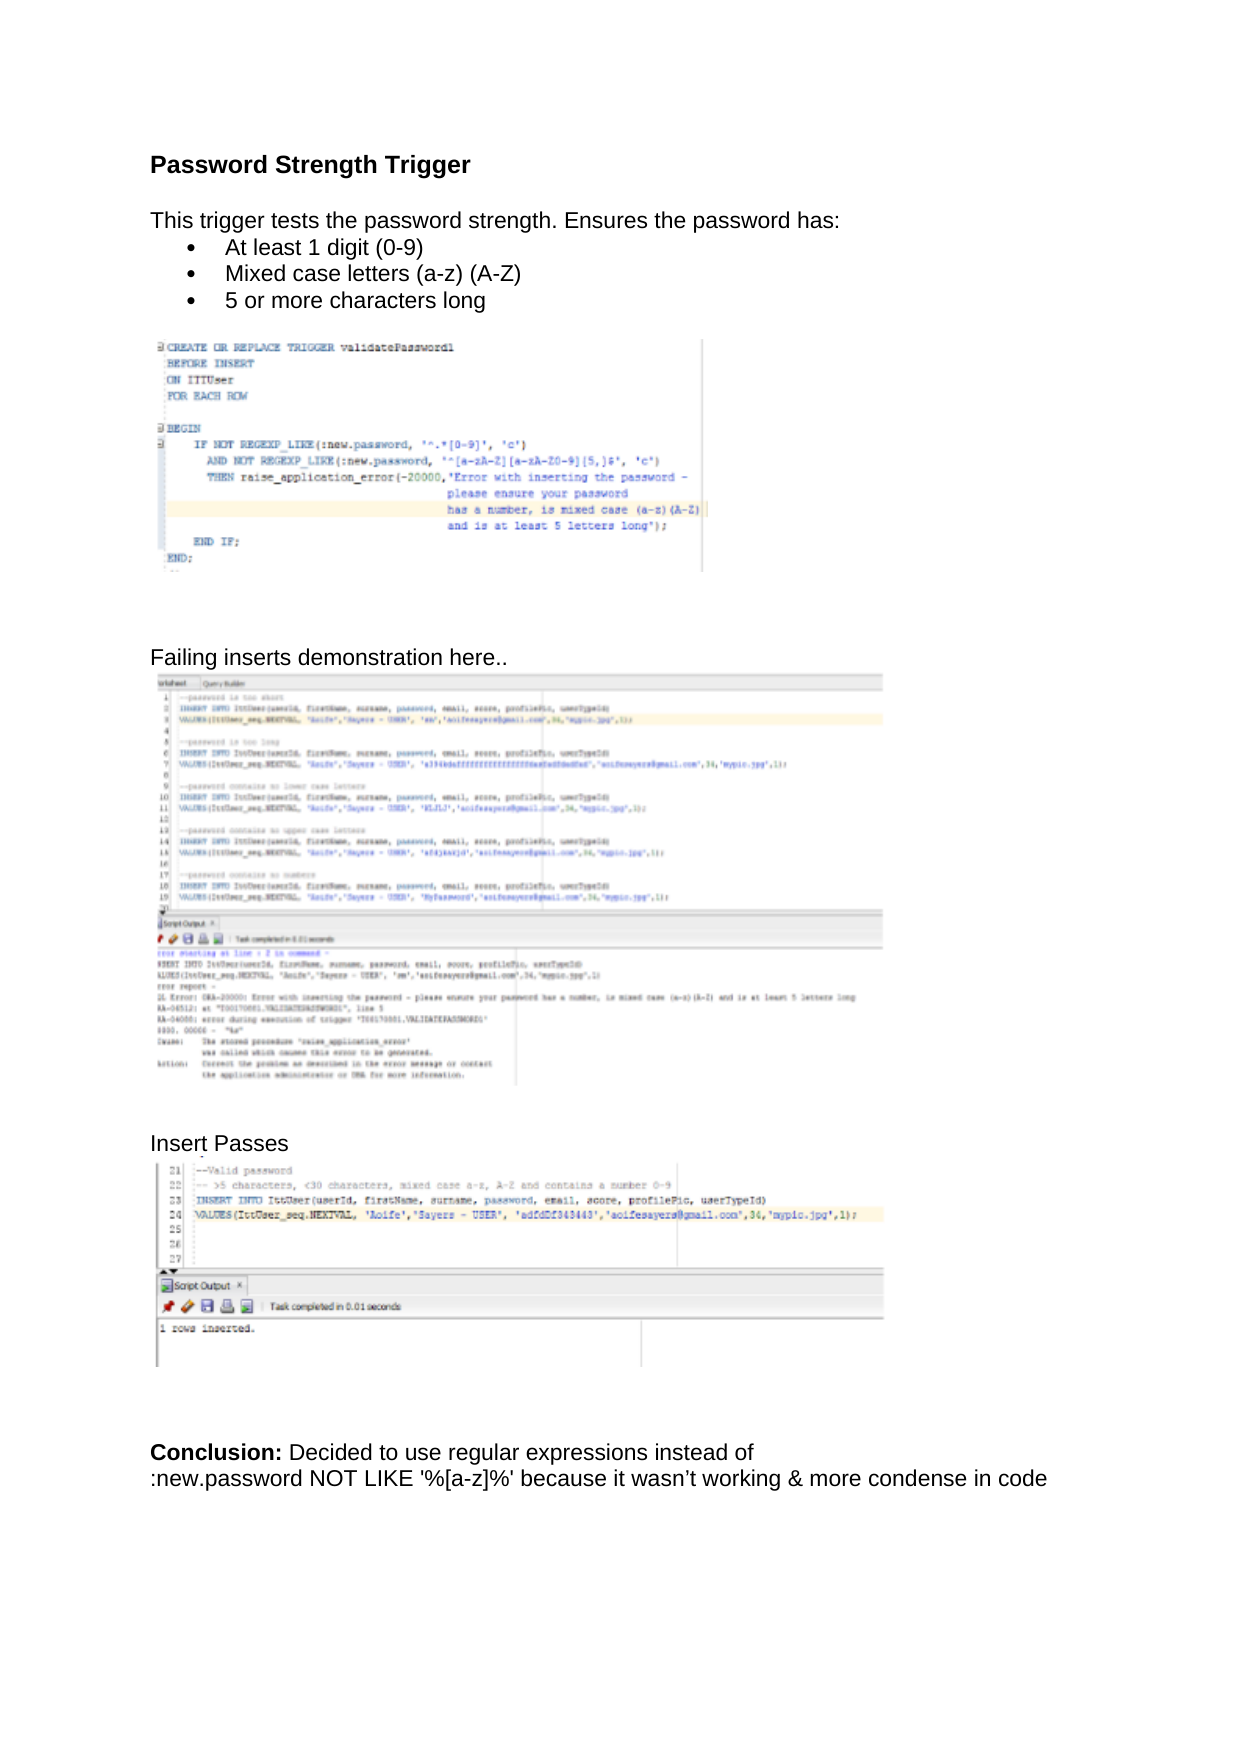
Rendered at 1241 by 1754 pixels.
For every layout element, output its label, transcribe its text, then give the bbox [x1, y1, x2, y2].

text Password Strength Trigger [150, 150, 1090, 179]
text Insert Passes [150, 1130, 1090, 1156]
picture [150, 339, 708, 572]
picture [150, 670, 888, 1111]
text :new.password NOT LIKE '%[a-z]%' because it wasn’t working & more condense in code [150, 1465, 1090, 1492]
text Failing inserts demonstration here.. [150, 644, 1090, 670]
text Conclusion: Decided to use regular expressions instead of [150, 1439, 1090, 1465]
list 5 or more characters long [187, 287, 1090, 313]
text This trigger tests the password strength. Ensures the password has: [150, 207, 1090, 234]
picture [150, 1156, 894, 1367]
list At least 1 digit (0-9) [187, 234, 1090, 260]
list Mixed case letters (a-z) (A-Z) [187, 260, 1090, 287]
